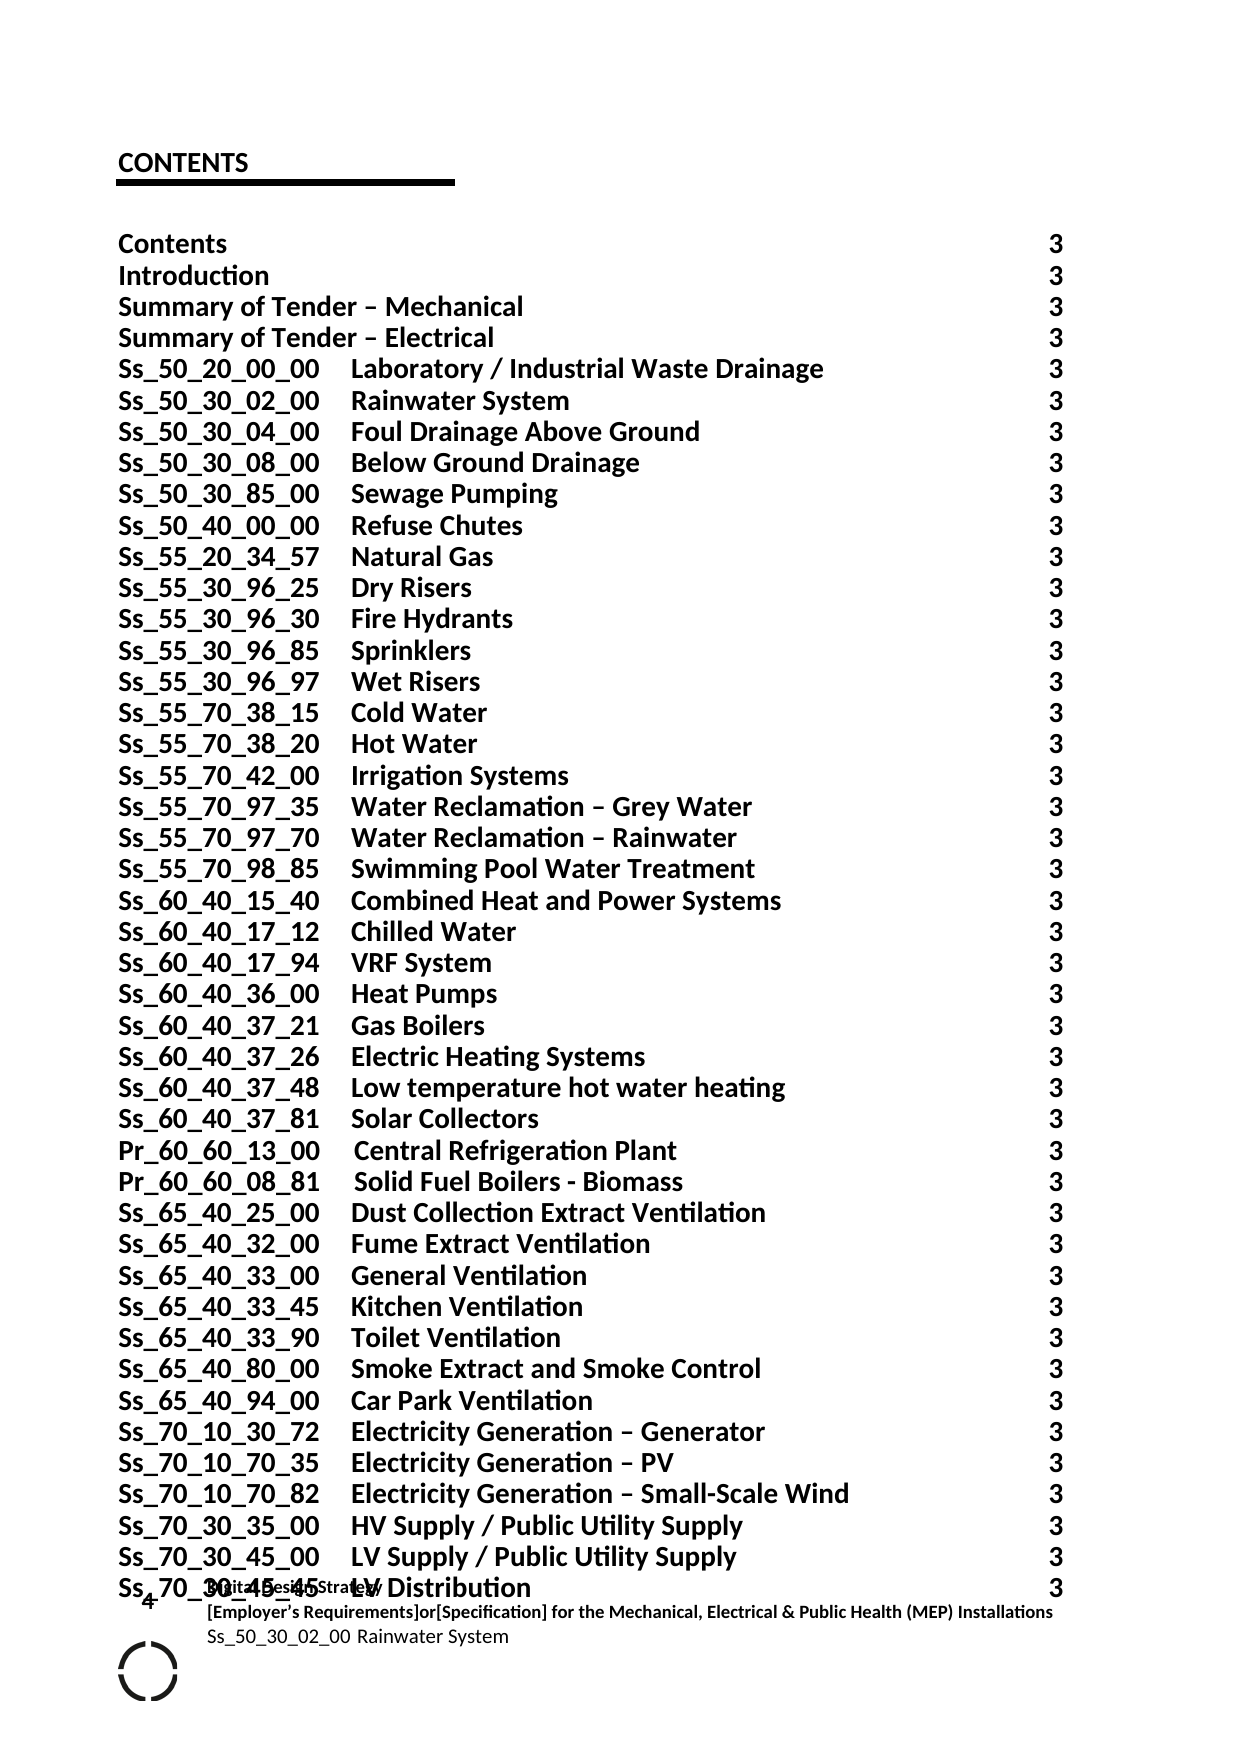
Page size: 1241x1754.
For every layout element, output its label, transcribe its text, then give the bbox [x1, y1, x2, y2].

text Ss_60_40_17_94 VRF System 3 [118, 948, 1063, 979]
text Ss_65_40_32_00 Fume Extract Ventilation 3 [118, 1229, 1063, 1260]
text Ss_70_10_70_82 Electricity Generation – Small-Scale Wind 3 [118, 1479, 1063, 1510]
text Ss_50_30_08_00 Below Ground Drainage 3 [118, 448, 1063, 479]
text Ss_65_40_33_00 General Ventilation 3 [118, 1260, 1063, 1291]
text Ss_65_40_33_90 Toilet Ventilation 3 [118, 1323, 1063, 1354]
text Ss_60_40_37_26 Electric Heating Systems 3 [118, 1041, 1063, 1073]
text Ss_55_30_96_97 Wet Risers 3 [118, 666, 1063, 698]
text Ss_70_10_70_35 Electricity Generation – PV 3 [118, 1448, 1063, 1479]
text Ss_60_40_37_48 Low temperature hot water heating 3 [118, 1073, 1063, 1104]
text Summary of Tender – Electrical 3 [118, 323, 1063, 354]
subtitle Contents [118, 148, 1063, 179]
text Introduction 3 [118, 260, 1063, 291]
text Pr_60_60_13_00 Central Refrigeration Plant 3 [118, 1135, 1063, 1166]
text Ss_50_30_04_00 Foul Drainage Above Ground 3 [118, 416, 1063, 448]
text Ss_55_30_96_30 Fire Hydrants 3 [118, 604, 1063, 635]
text Ss_55_70_38_20 Hot Water 3 [118, 729, 1063, 760]
text Ss_60_40_37_21 Gas Boilers 3 [118, 1010, 1063, 1041]
text Ss_55_70_38_15 Cold Water 3 [118, 698, 1063, 729]
text Ss_50_30_02_00 Rainwater System 3 [118, 385, 1063, 416]
text Contents 3 [118, 229, 1063, 260]
text Ss_70_10_30_72 Electricity Generation – Generator 3 [118, 1416, 1063, 1448]
text Ss_55_30_96_85 Sprinklers 3 [118, 635, 1063, 666]
text Summary of Tender – Mechanical 3 [118, 291, 1063, 323]
text Ss_55_70_42_00 Irrigation Systems 3 [118, 760, 1063, 791]
text Ss_55_70_98_85 Swimming Pool Water Treatment 3 [118, 854, 1063, 885]
text Ss_65_40_25_00 Dust Collection Extract Ventilation 3 [118, 1198, 1063, 1229]
text Ss_55_20_34_57 Natural Gas 3 [118, 541, 1063, 573]
text Ss_60_40_15_40 Combined Heat and Power Systems 3 [118, 885, 1063, 916]
text Ss_65_40_80_00 Smoke Extract and Smoke Control 3 [118, 1354, 1063, 1385]
text Ss_55_70_97_70 Water Reclamation – Rainwater 3 [118, 823, 1063, 854]
text Ss_70_30_45_45 LV Distribution 3 [118, 1573, 1063, 1604]
text Ss_60_40_17_12 Chilled Water 3 [118, 916, 1063, 948]
text Ss_60_40_36_00 Heat Pumps 3 [118, 979, 1063, 1010]
text Ss_65_40_33_45 Kitchen Ventilation 3 [118, 1291, 1063, 1323]
text Ss_50_20_00_00 Laboratory / Industrial Waste Drainage 3 [118, 354, 1063, 385]
text Ss_70_30_35_00 HV Supply / Public Utility Supply 3 [118, 1510, 1063, 1541]
text Pr_60_60_08_81 Solid Fuel Boilers - Biomass 3 [118, 1166, 1063, 1198]
text Ss_70_30_45_00 LV Supply / Public Utility Supply 3 [118, 1541, 1063, 1573]
text Ss_65_40_94_00 Car Park Ventilation 3 [118, 1385, 1063, 1416]
text Ss_60_40_37_81 Solar Collectors 3 [118, 1104, 1063, 1135]
text Ss_50_30_85_00 Sewage Pumping 3 [118, 479, 1063, 510]
text Ss_55_30_96_25 Dry Risers 3 [118, 573, 1063, 604]
text Ss_55_70_97_35 Water Reclamation – Grey Water 3 [118, 791, 1063, 823]
text Ss_50_40_00_00 Refuse Chutes 3 [118, 510, 1063, 541]
